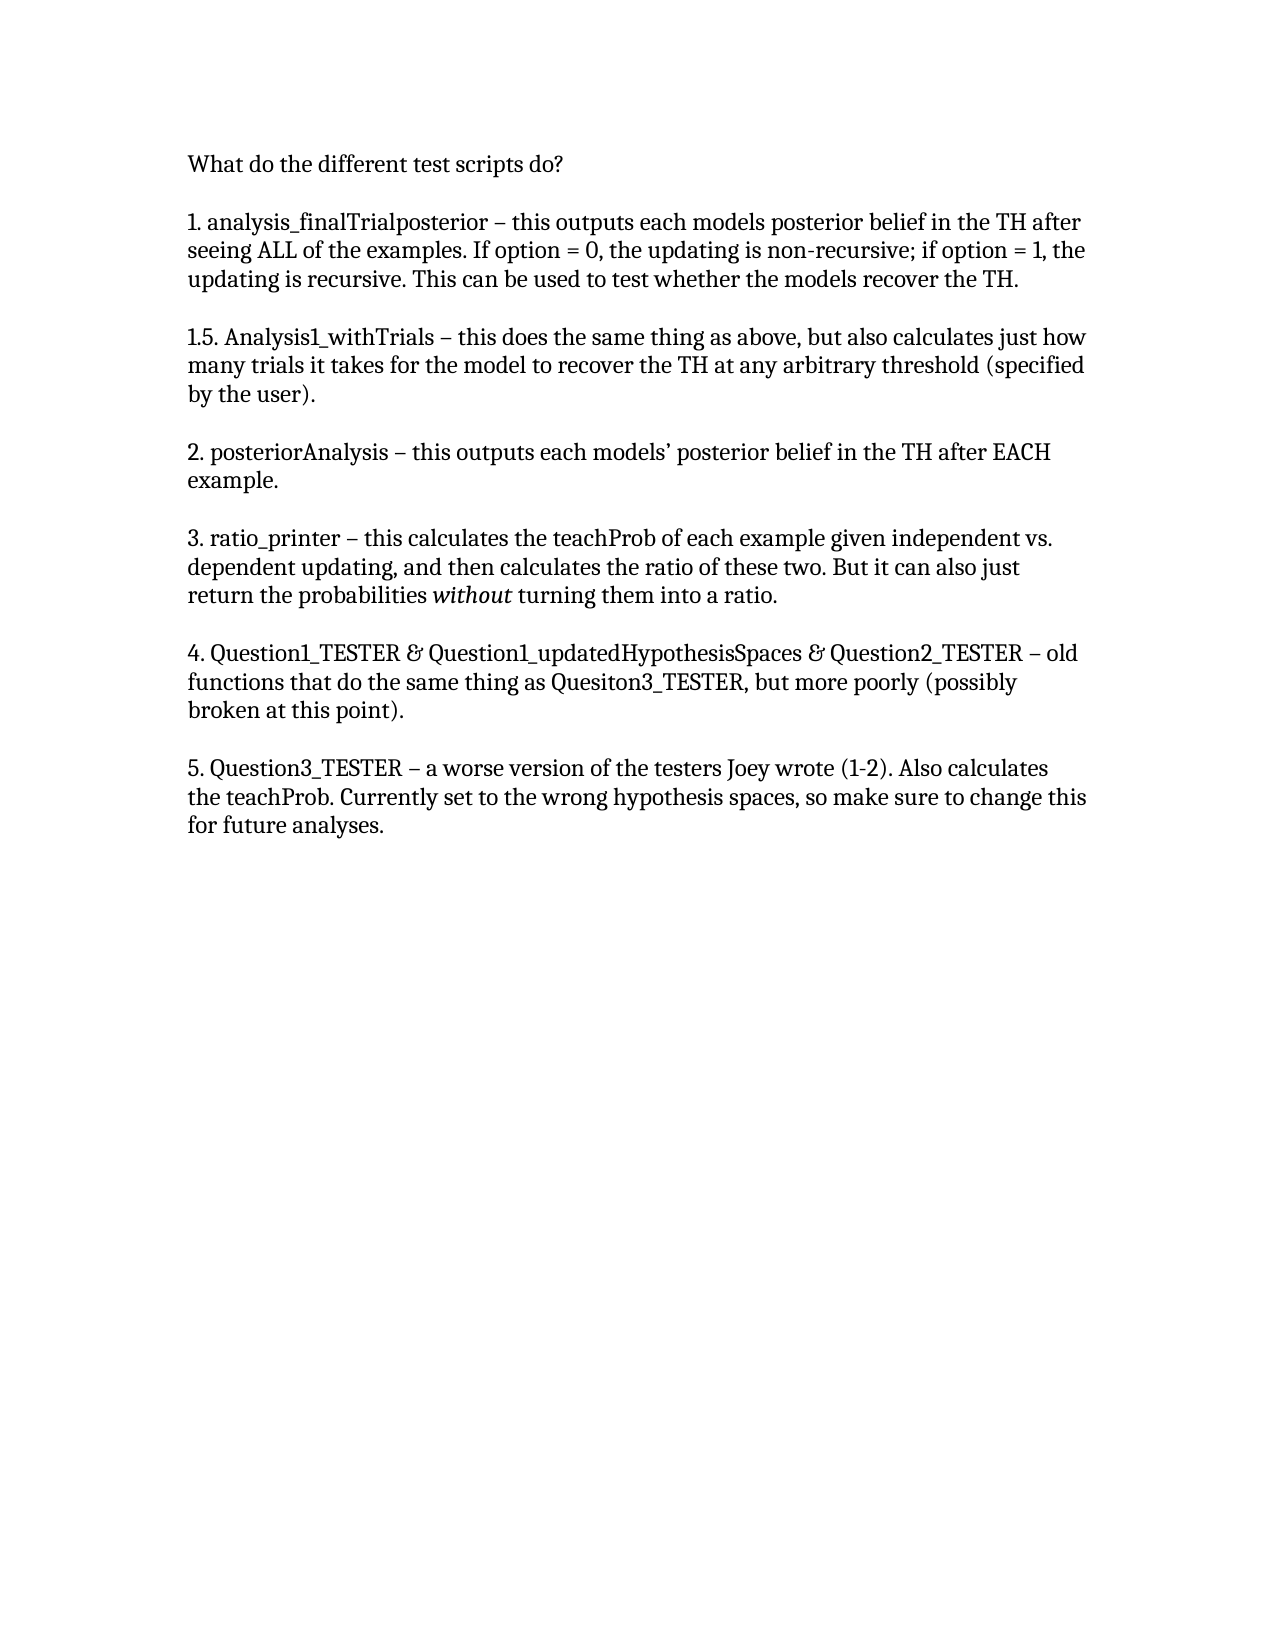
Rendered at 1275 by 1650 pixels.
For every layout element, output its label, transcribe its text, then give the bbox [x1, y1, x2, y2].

text 1. analysis_finalTrialposterior – this outputs each models posterior belief in the TH after seeing ALL of the examples. If option = 0, the updating is non-recursive; if option = 1, the updating is recursive. This can be used to test whether the models recover the TH. [187, 207, 1087, 294]
text 5. Question3_TESTER – a worse version of the testers Joey wrote (1-2). Also calculates the teachProb. Currently set to the wrong hypothesis spaces, so make sure to change this for future analyses. [187, 754, 1087, 840]
text What do the different test scripts do? [187, 150, 1087, 179]
text 2. posteriorAnalysis – this outputs each models’ posterior belief in the TH after EACH example. [187, 437, 1087, 495]
text 1.5. Analysis1_withTrials – this does the same thing as above, but also calculates just how many trials it takes for the model to recover the TH at any arbitrary threshold (specified by the user). [187, 322, 1087, 409]
text 3. ratio_printer – this calculates the teachProb of each example given independent vs. dependent updating, and then calculates the ratio of these two. But it can also just return the probabilities without turning them into a ratio. [187, 524, 1087, 610]
text 4. Question1_TESTER & Question1_updatedHypothesisSpaces & Question2_TESTER – old functions that do the same thing as Quesiton3_TESTER, but more poorly (possibly broken at this point). [187, 639, 1087, 725]
